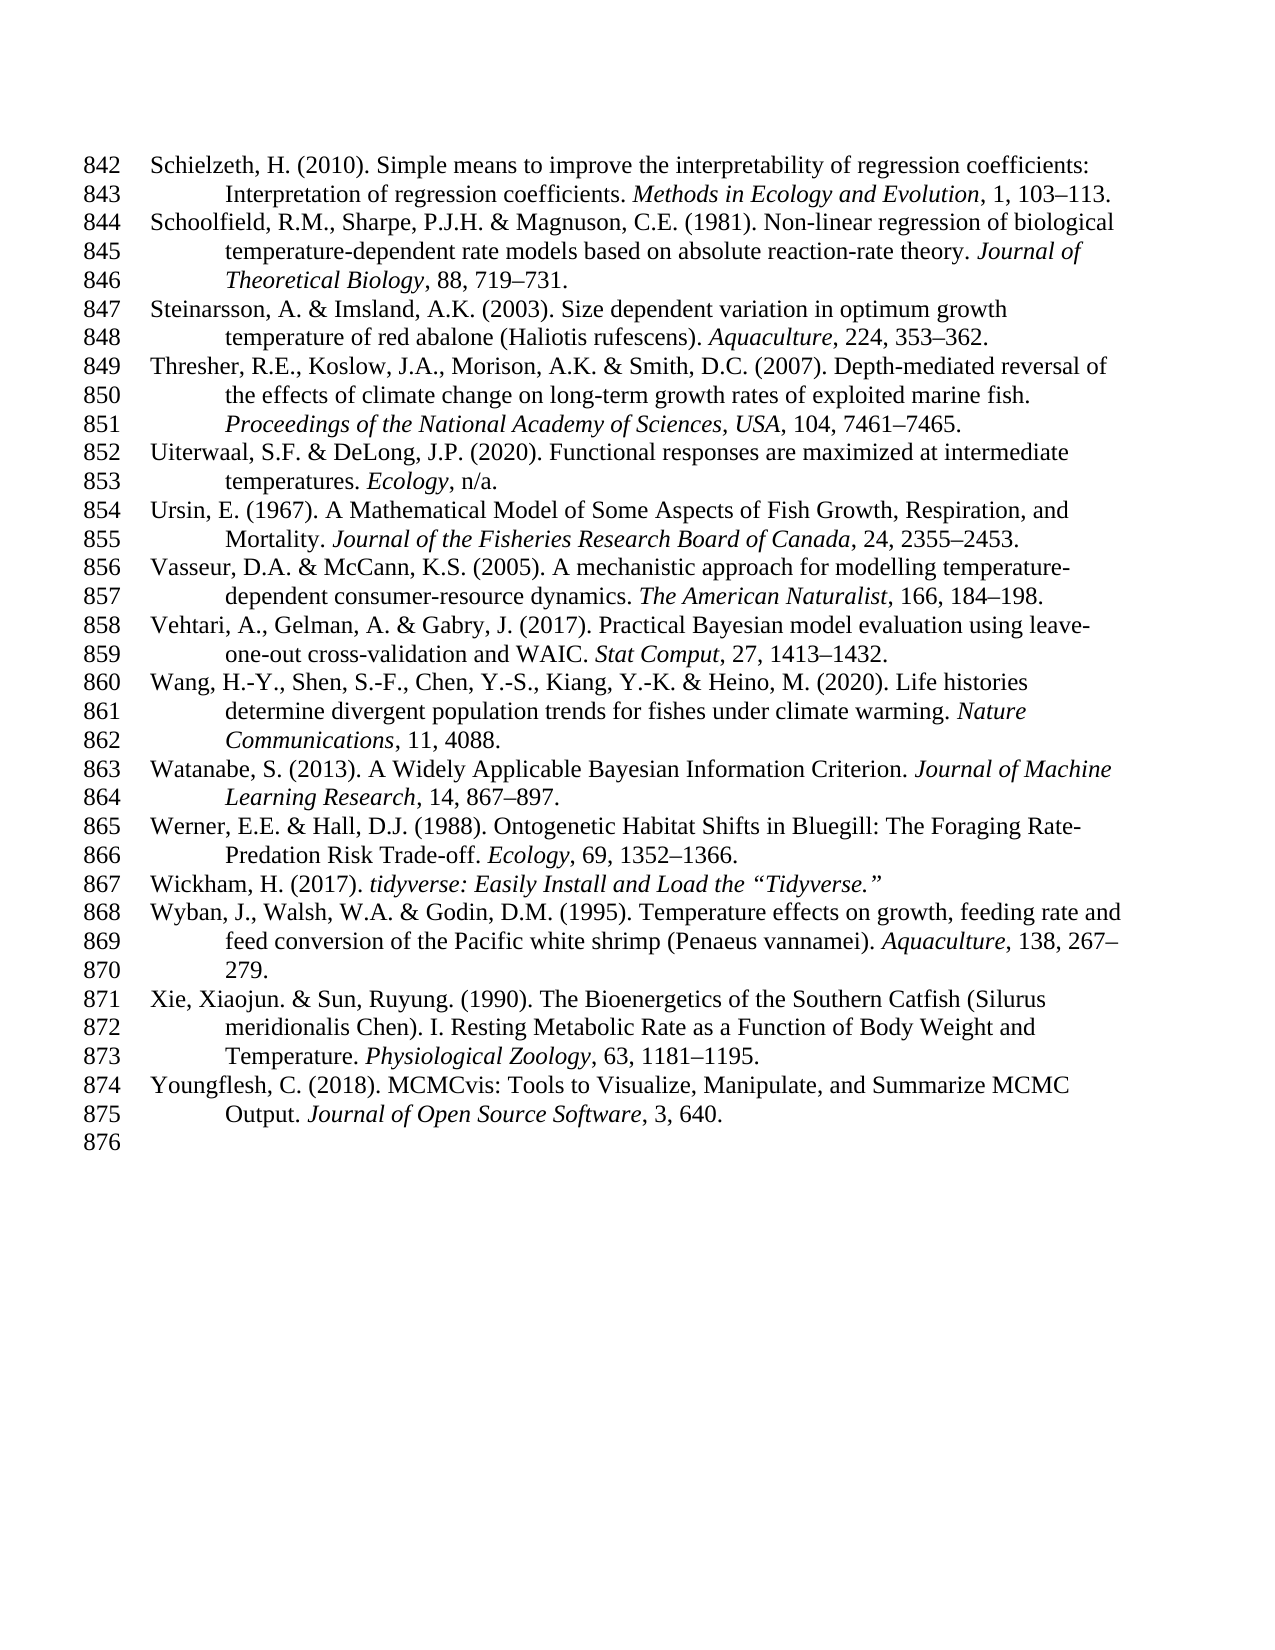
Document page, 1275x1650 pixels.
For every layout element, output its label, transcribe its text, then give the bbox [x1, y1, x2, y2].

text Uiterwaal, S.F. & DeLong, J.P. (2020). Functional responses are maximized at intermediate temperatures. Ecology, n/a. [150, 437, 1125, 495]
text Steinarsson, A. & Imsland, A.K. (2003). Size dependent variation in optimum growth temperature of red abalone (Haliotis rufescens). Aquaculture, 224, 353–362. [150, 294, 1125, 351]
text Wang, H.-Y., Shen, S.-F., Chen, Y.-S., Kiang, Y.-K. & Heino, M. (2020). Life histories determine divergent population trends for fishes under climate warming. Nature Communications, 11, 4088. [150, 667, 1125, 754]
text Schielzeth, H. (2010). Simple means to improve the interpretability of regression coefficients: Interpretation of regression coefficients. Methods in Ecology and Evolution, 1, 103–113. [150, 150, 1125, 207]
text Wyban, J., Walsh, W.A. & Godin, D.M. (1995). Temperature effects on growth, feeding rate and feed conversion of the Pacific white shrimp (Penaeus vannamei). Aquaculture, 138, 267–279. [150, 897, 1125, 984]
text Youngflesh, C. (2018). MCMCvis: Tools to Visualize, Manipulate, and Summarize MCMC Output. Journal of Open Source Software, 3, 640. [150, 1070, 1125, 1127]
text Wickham, H. (2017). tidyverse: Easily Install and Load the “Tidyverse.” [150, 869, 1125, 897]
text Schoolfield, R.M., Sharpe, P.J.H. & Magnuson, C.E. (1981). Non-linear regression of biological temperature-dependent rate models based on absolute reaction-rate theory. Journal of Theoretical Biology, 88, 719–731. [150, 207, 1125, 294]
text Vehtari, A., Gelman, A. & Gabry, J. (2017). Practical Bayesian model evaluation using leave-one-out cross-validation and WAIC. Stat Comput, 27, 1413–1432. [150, 610, 1125, 667]
text Ursin, E. (1967). A Mathematical Model of Some Aspects of Fish Growth, Respiration, and Mortality. Journal of the Fisheries Research Board of Canada, 24, 2355–2453. [150, 495, 1125, 552]
text Vasseur, D.A. & McCann, K.S. (2005). A mechanistic approach for modelling temperature-dependent consumer-resource dynamics. The American Naturalist, 166, 184–198. [150, 552, 1125, 610]
text Xie, Xiaojun. & Sun, Ruyung. (1990). The Bioenergetics of the Southern Catfish (Silurus meridionalis Chen). I. Resting Metabolic Rate as a Function of Body Weight and Temperature. Physiological Zoology, 63, 1181–1195. [150, 984, 1125, 1070]
text Thresher, R.E., Koslow, J.A., Morison, A.K. & Smith, D.C. (2007). Depth-mediated reversal of the effects of climate change on long-term growth rates of exploited marine fish. Proceedings of the National Academy of Sciences, USA, 104, 7461–7465. [150, 351, 1125, 437]
text Watanabe, S. (2013). A Widely Applicable Bayesian Information Criterion. Journal of Machine Learning Research, 14, 867–897. [150, 754, 1125, 811]
text Werner, E.E. & Hall, D.J. (1988). Ontogenetic Habitat Shifts in Bluegill: The Foraging Rate-Predation Risk Trade-off. Ecology, 69, 1352–1366. [150, 811, 1125, 869]
